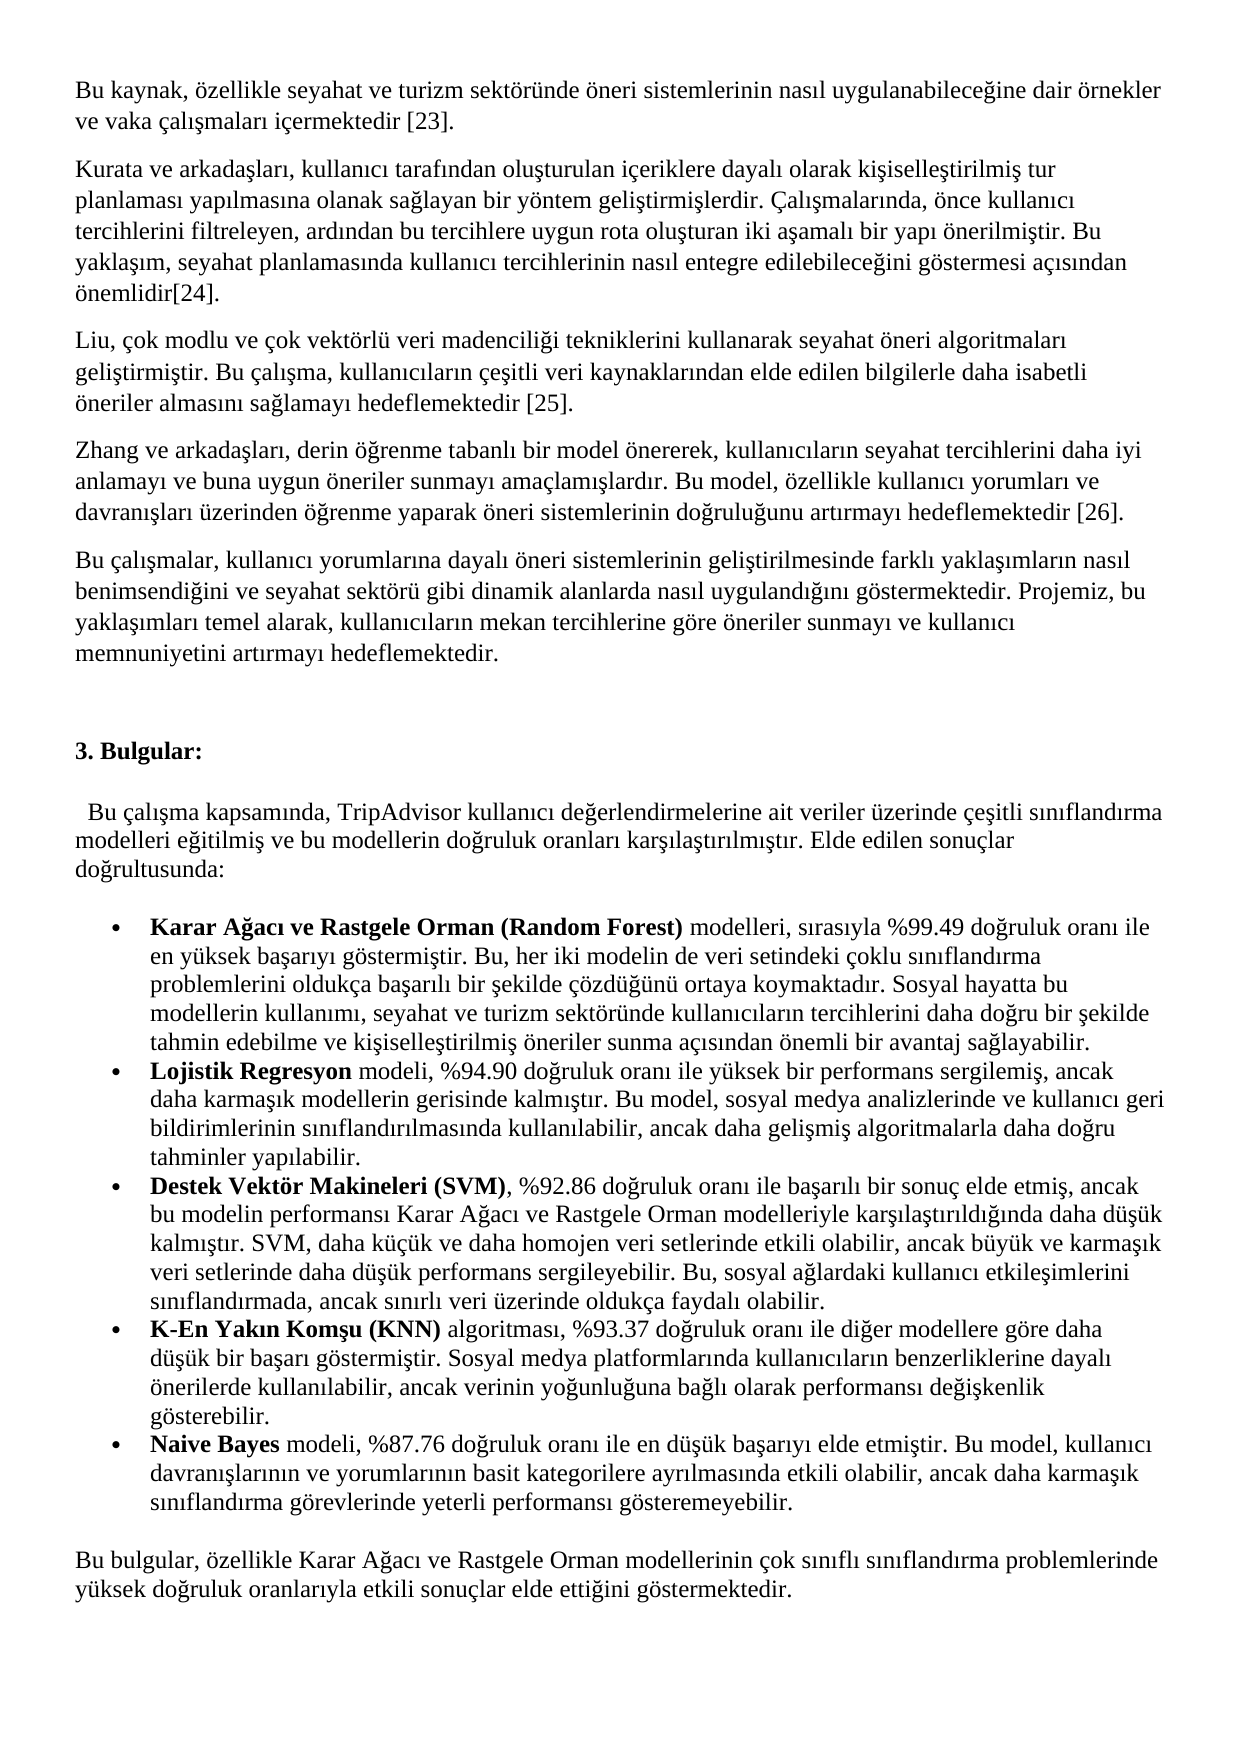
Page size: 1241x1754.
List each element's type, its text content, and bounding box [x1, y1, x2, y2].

text 3. Bulgular: [75, 736, 1165, 765]
text Zhang ve arkadaşları, derin öğrenme tabanlı bir model önererek, kullanıcıların seyahat tercihlerini daha iyi anlamayı ve buna uygun öneriler sunmayı amaçlamışlardır. Bu model, özellikle kullanıcı yorumları ve davranışları üzerinden öğrenme yaparak öneri sistemlerinin doğruluğunu artırmayı hedeflemektedir [26]. [75, 435, 1165, 526]
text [75, 75, 1165, 135]
list K-En Yakın Komşu (KNN) algoritması, %93.37 doğruluk oranı ile diğer modellere göre daha düşük bir başarı göstermiştir. Sosyal medya platformlarında kullanıcıların benzerliklerine dayalı önerilerde kullanılabilir, ancak verinin yoğunluğuna bağlı olarak performansı değişkenlik gösterebilir. [112, 1314, 1165, 1429]
text Liu, çok modlu ve çok vektörlü veri madenciliği tekniklerini kullanarak seyahat öneri algoritmaları geliştirmiştir. Bu çalışma, kullanıcıların çeşitli veri kaynaklarından elde edilen bilgilerle daha isabetli öneriler almasını sağlamayı hedeflemektedir [25]. [75, 326, 1165, 416]
text Kurata ve arkadaşları, kullanıcı tarafından oluşturulan içeriklere dayalı olarak kişiselleştirilmiş tur planlaması yapılmasına olanak sağlayan bir yöntem geliştirmişlerdir. Çalışmalarında, önce kullanıcı tercihlerini filtreleyen, ardından bu tercihlere uygun rota oluşturan iki aşamalı bir yapı önerilmiştir. Bu yaklaşım, seyahat planlamasında kullanıcı tercihlerinin nasıl entegre edilebileceğini göstermesi açısından önemlidir[24]. [75, 154, 1165, 307]
list Naive Bayes modeli, %87.76 doğruluk oranı ile en düşük başarıyı elde etmiştir. Bu model, kullanıcı davranışlarının ve yorumlarının basit kategorilere ayrılmasında etkili olabilir, ancak daha karmaşık sınıflandırma görevlerinde yeterli performansı gösteremeyebilir. [112, 1429, 1165, 1516]
list Lojistik Regresyon modeli, %94.90 doğruluk oranı ile yüksek bir performans sergilemiş, ancak daha karmaşık modellerin gerisinde kalmıştır. Bu model, sosyal medya analizlerinde ve kullanıcı geri bildirimlerinin sınıflandırılmasında kullanılabilir, ancak daha gelişmiş algoritmalarla daha doğru tahminler yapılabilir. [112, 1056, 1165, 1171]
list Destek Vektör Makineleri (SVM), %92.86 doğruluk oranı ile başarılı bir sonuç elde etmiş, ancak bu modelin performansı Karar Ağacı ve Rastgele Orman modelleriyle karşılaştırıldığında daha düşük kalmıştır. SVM, daha küçük ve daha homojen veri setlerinde etkili olabilir, ancak büyük ve karmaşık veri setlerinde daha düşük performans sergileyebilir. Bu, sosyal ağlardaki kullanıcı etkileşimlerini sınıflandırmada, ancak sınırlı veri üzerinde oldukça faydalı olabilir. [112, 1171, 1165, 1314]
text Bu çalışmalar, kullanıcı yorumlarına dayalı öneri sistemlerinin geliştirilmesinde farklı yaklaşımların nasıl benimsendiğini ve seyahat sektörü gibi dinamik alanlarda nasıl uygulandığını göstermektedir. Projemiz, bu yaklaşımları temel alarak, kullanıcıların mekan tercihlerine göre öneriler sunmayı ve kullanıcı memnuniyetini artırmayı hedeflemektedir. [75, 545, 1165, 667]
list Karar Ağacı ve Rastgele Orman (Random Forest) modelleri, sırasıyla %99.49 doğruluk oranı ile en yüksek başarıyı göstermiştir. Bu, her iki modelin de veri setindeki çoklu sınıflandırma problemlerini oldukça başarılı bir şekilde çözdüğünü ortaya koymaktadır. Sosyal hayatta bu modellerin kullanımı, seyahat ve turizm sektöründe kullanıcıların tercihlerini daha doğru bir şekilde tahmin edebilme ve kişiselleştirilmiş öneriler sunma açısından önemli bir avantaj sağlayabilir. [112, 912, 1165, 1056]
text Bu çalışma kapsamında, TripAdvisor kullanıcı değerlendirmelerine ait veriler üzerinde çeşitli sınıflandırma modelleri eğitilmiş ve bu modellerin doğruluk oranları karşılaştırılmıştır. Elde edilen sonuçlar doğrultusunda: [75, 797, 1165, 883]
text Bu bulgular, özellikle Karar Ağacı ve Rastgele Orman modellerinin çok sınıflı sınıflandırma problemlerinde yüksek doğruluk oranlarıyla etkili sonuçlar elde ettiğini göstermektedir. [75, 1545, 1165, 1602]
